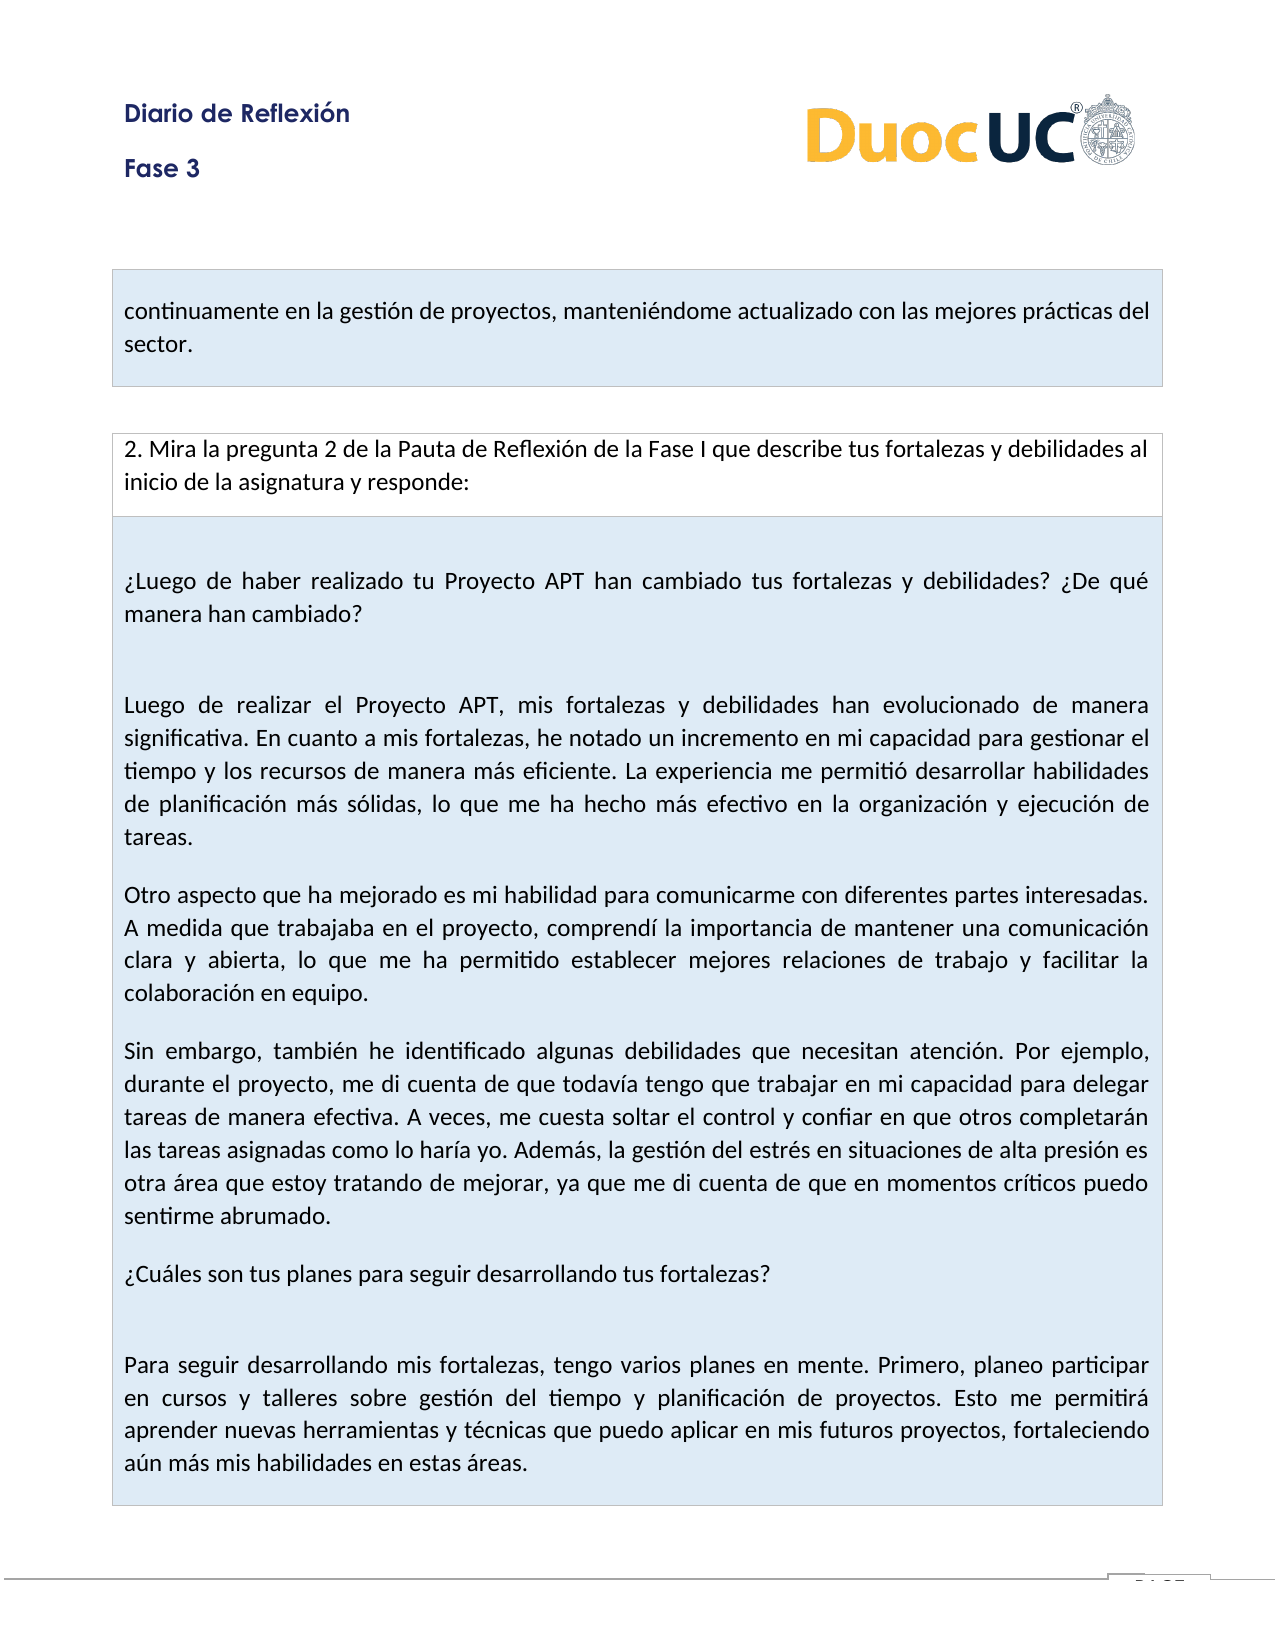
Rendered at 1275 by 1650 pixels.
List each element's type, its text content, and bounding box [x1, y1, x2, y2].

table_header 2. Mira la pregunta 2 de la Pauta de Reflexión de la Fase I que describe tus fortalezas y debilidades al inicio de la asignatura y responde: [113, 434, 1162, 516]
picture [807, 94, 1135, 165]
